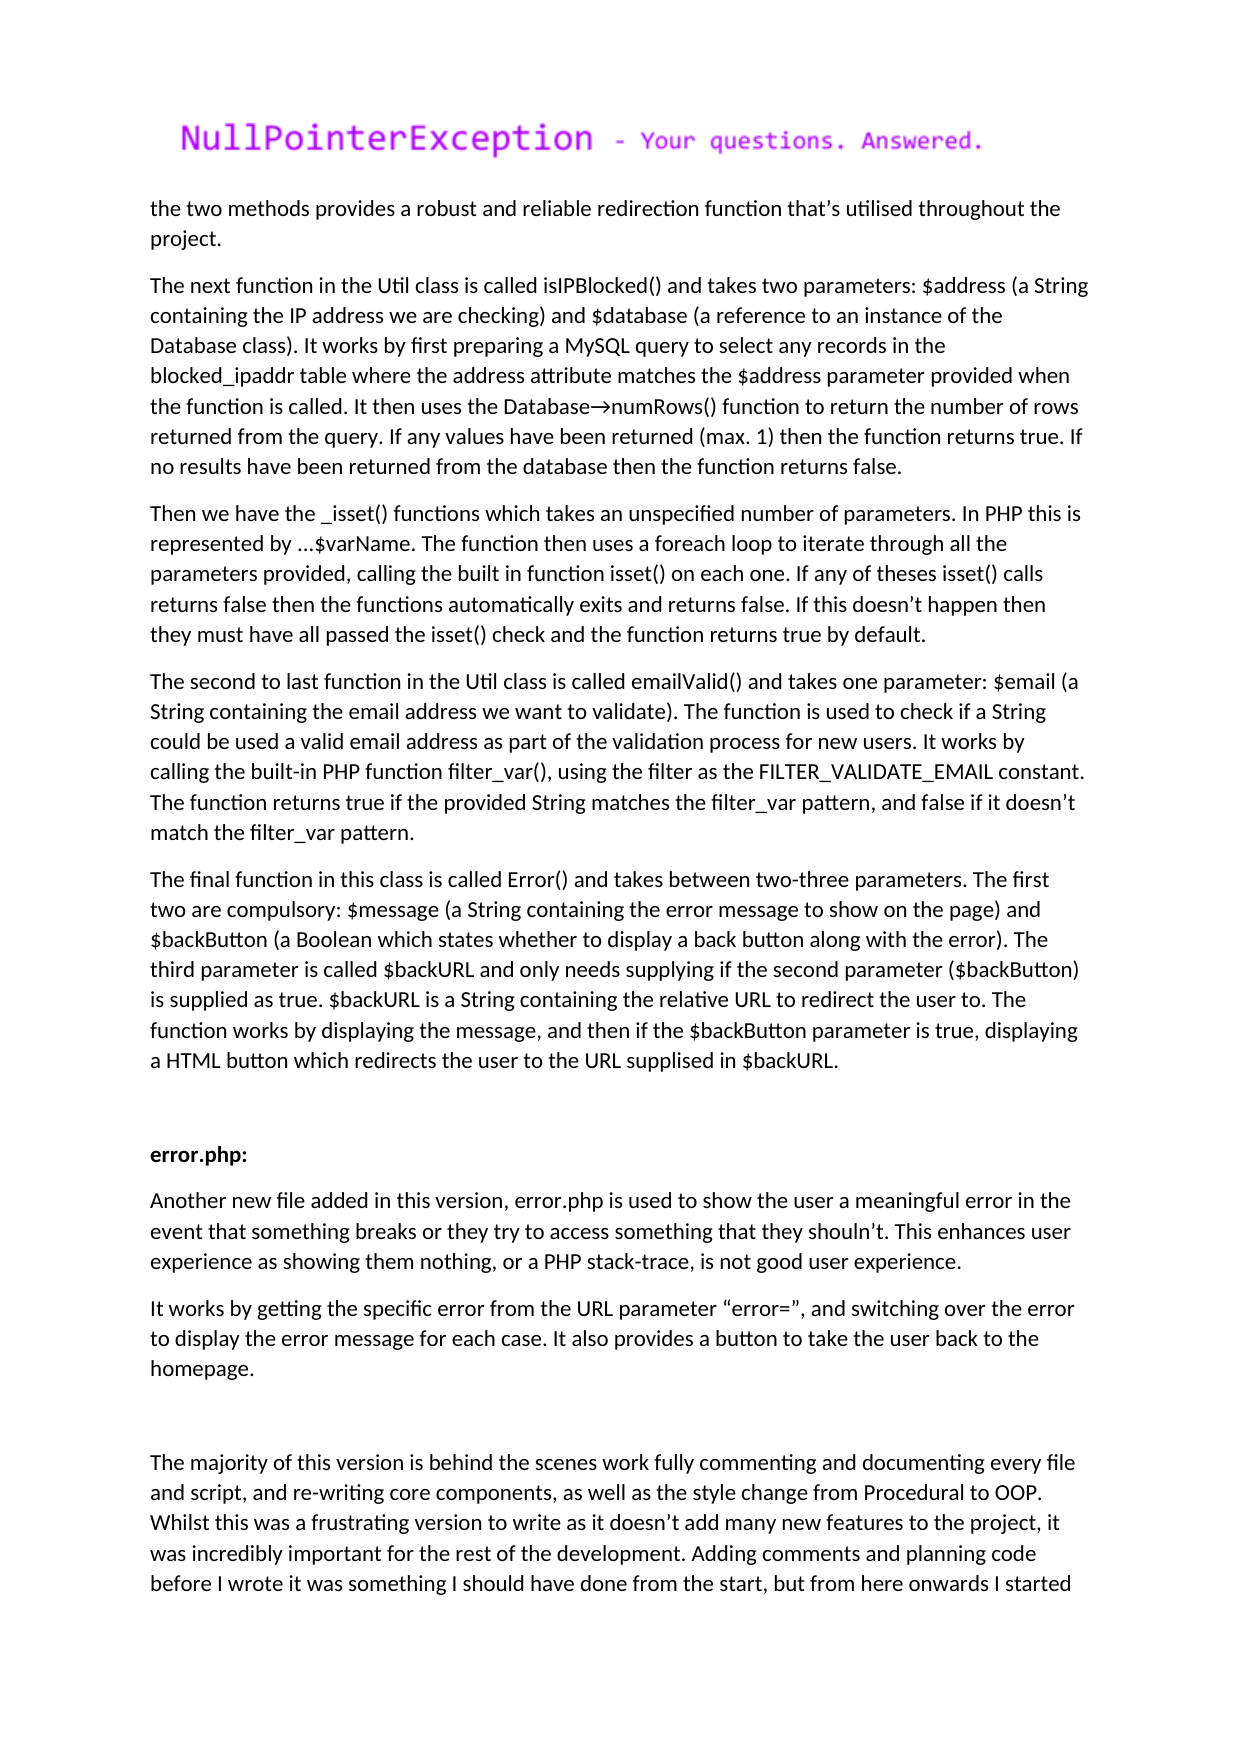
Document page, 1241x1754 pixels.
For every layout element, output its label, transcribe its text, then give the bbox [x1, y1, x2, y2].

text error.php: [150, 1140, 1090, 1168]
text It works by getting the specific error from the URL parameter “error=”, and switching over the error to display the error message for each case. It also provides a button to take the user back to the homepage. [150, 1294, 1090, 1382]
text The next function in the Util class is called isIPBlocked() and takes two parameters: $address (a String containing the IP address we are checking) and $database (a reference to an instance of the Database class). It works by first preparing a MySQL query to select any records in the blocked_ipaddr table where the address attribute matches the $address parameter provided when the function is called. It then uses the Database→numRows() function to return the number of rows returned from the query. If any values have been returned (max. 1) then the function returns true. If no results have been returned from the database then the function returns false. [150, 271, 1090, 480]
text Then we have the _isset() functions which takes an unspecified number of parameters. In PHP this is represented by ...$varName. The function then uses a foreach loop to iterate through all the parameters provided, calling the built in function isset() on each one. If any of theses isset() calls returns false then the functions automatically exits and returns false. If this doesn’t happen then they must have all passed the isset() check and the function returns true by default. [150, 499, 1090, 648]
text Another new file added in this version, error.php is used to show the user a meaningful error in the event that something breaks or they try to access something that they shouln’t. This enhances user experience as showing them nothing, or a PHP stack-trace, is not good user experience. [150, 1187, 1090, 1275]
text The second to last function in the Util class is called emailValid() and takes one parameter: $email (a String containing the email address we want to validate). The function is used to check if a String could be used a valid email address as part of the validation process for new users. It works by calling the built-in PHP function filter_var(), using the filter as the FILTER_VALIDATE_EMAIL constant. The function returns true if the provided String matches the filter_var pattern, and false if it doesn’t match the filter_var pattern. [150, 667, 1090, 846]
text The final function in this class is called Error() and takes between two-three parameters. The first two are compulsory: $message (a String containing the error message to show on the page) and $backButton (a Boolean which states whether to display a back button along with the error). The third parameter is called $backURL and only needs supplying if the second parameter ($backButton) is supplied as true. $backURL is a String containing the relative URL to redirect the user to. The function works by displaying the message, and then if the $backButton parameter is true, displaying a HTML button which redirects the user to the URL supplised in $backURL. [150, 865, 1090, 1074]
picture [150, 73, 1091, 194]
